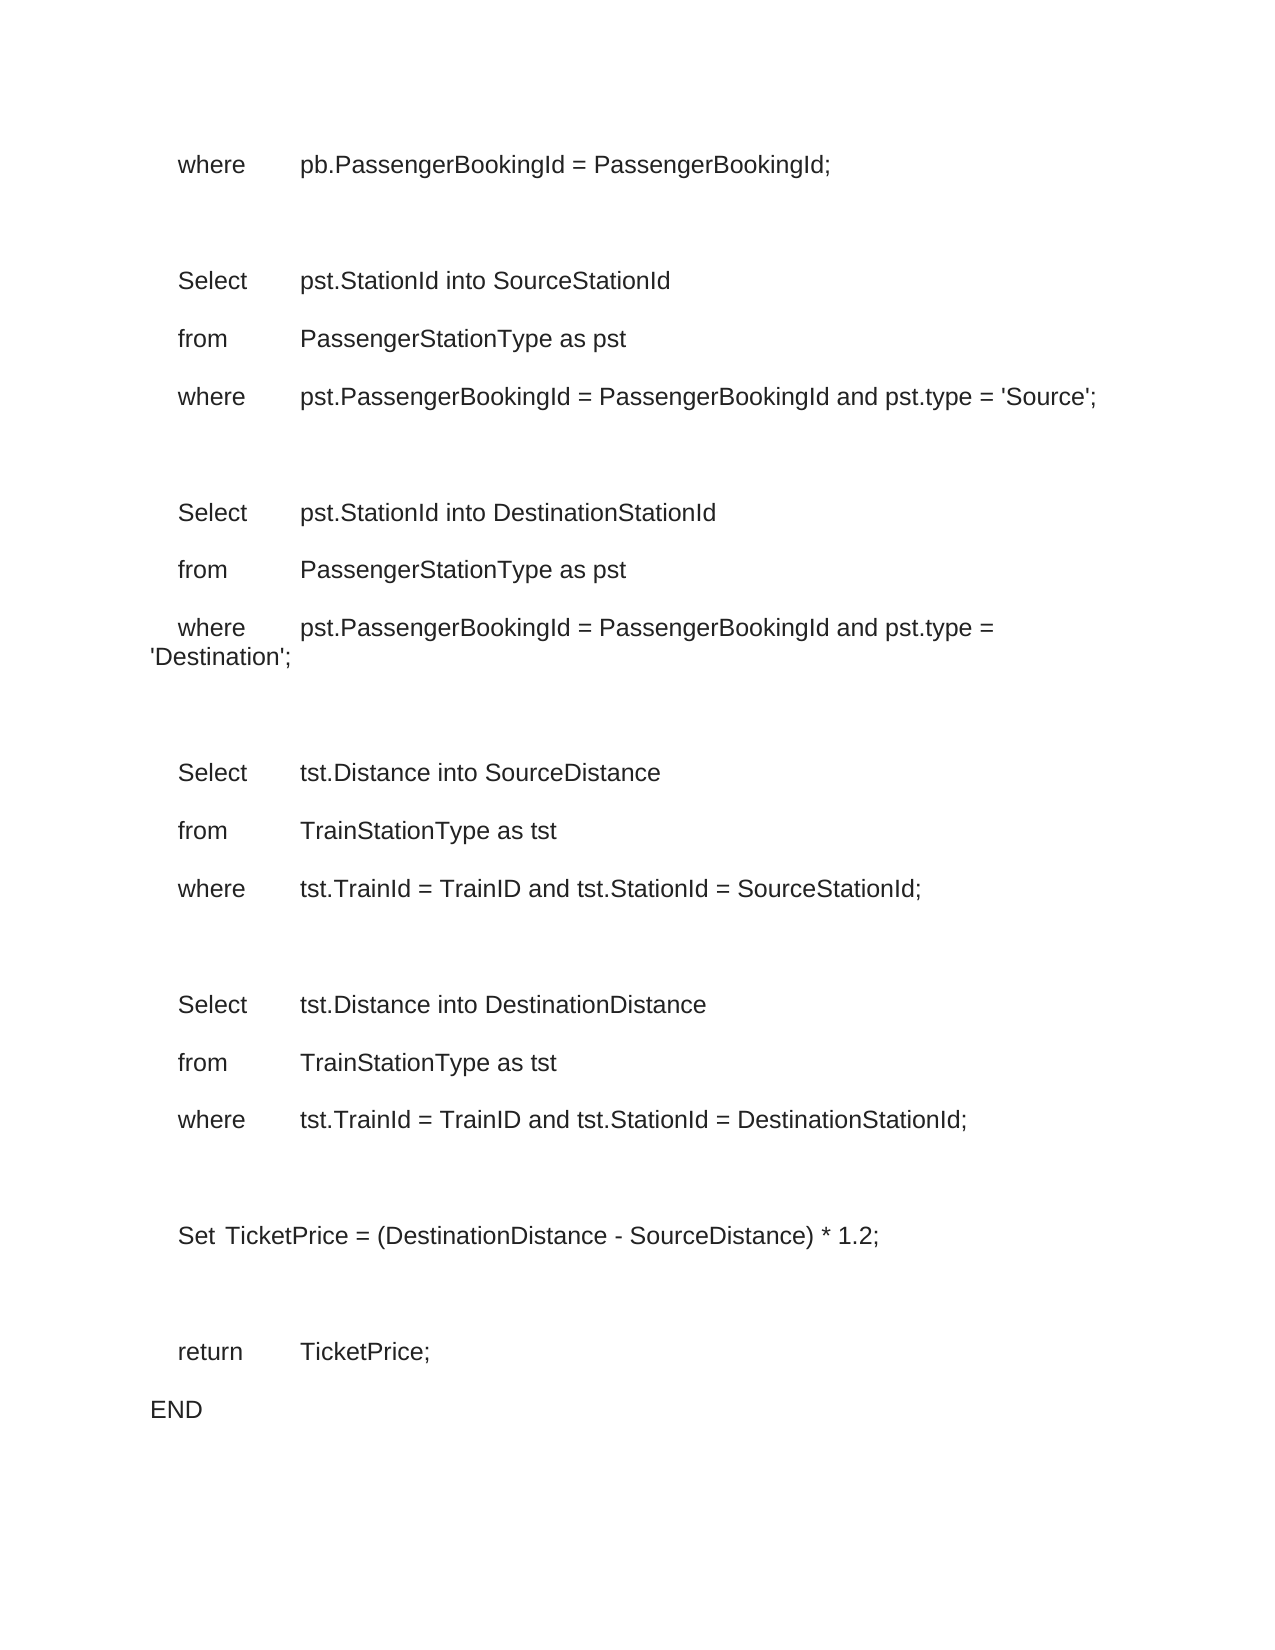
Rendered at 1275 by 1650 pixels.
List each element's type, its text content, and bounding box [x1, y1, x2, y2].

text Select pst.StationId into DestinationStationId [150, 497, 1125, 526]
text Set TicketPrice = (DestinationDistance - SourceDistance) * 1.2; [150, 1221, 1125, 1250]
text Select tst.Distance into SourceDistance [150, 758, 1125, 787]
text where pb.PassengerBookingId = PassengerBookingId; [150, 150, 1125, 179]
text return TicketPrice; [150, 1337, 1125, 1366]
text where tst.TrainId = TrainID and tst.StationId = SourceStationId; [150, 874, 1125, 902]
text Select tst.Distance into DestinationDistance [150, 989, 1125, 1018]
text from TrainStationType as tst [150, 1047, 1125, 1076]
text from TrainStationType as tst [150, 816, 1125, 844]
text from PassengerStationType as pst [150, 555, 1125, 584]
text Select pst.StationId into SourceStationId [150, 266, 1125, 294]
text from PassengerStationType as pst [150, 324, 1125, 352]
text where pst.PassengerBookingId = PassengerBookingId and pst.type = 'Source'; [150, 382, 1125, 410]
text END [150, 1395, 1125, 1424]
text where tst.TrainId = TrainID and tst.StationId = DestinationStationId; [150, 1105, 1125, 1134]
text where pst.PassengerBookingId = PassengerBookingId and pst.type = 'Destination'; [150, 613, 1125, 671]
